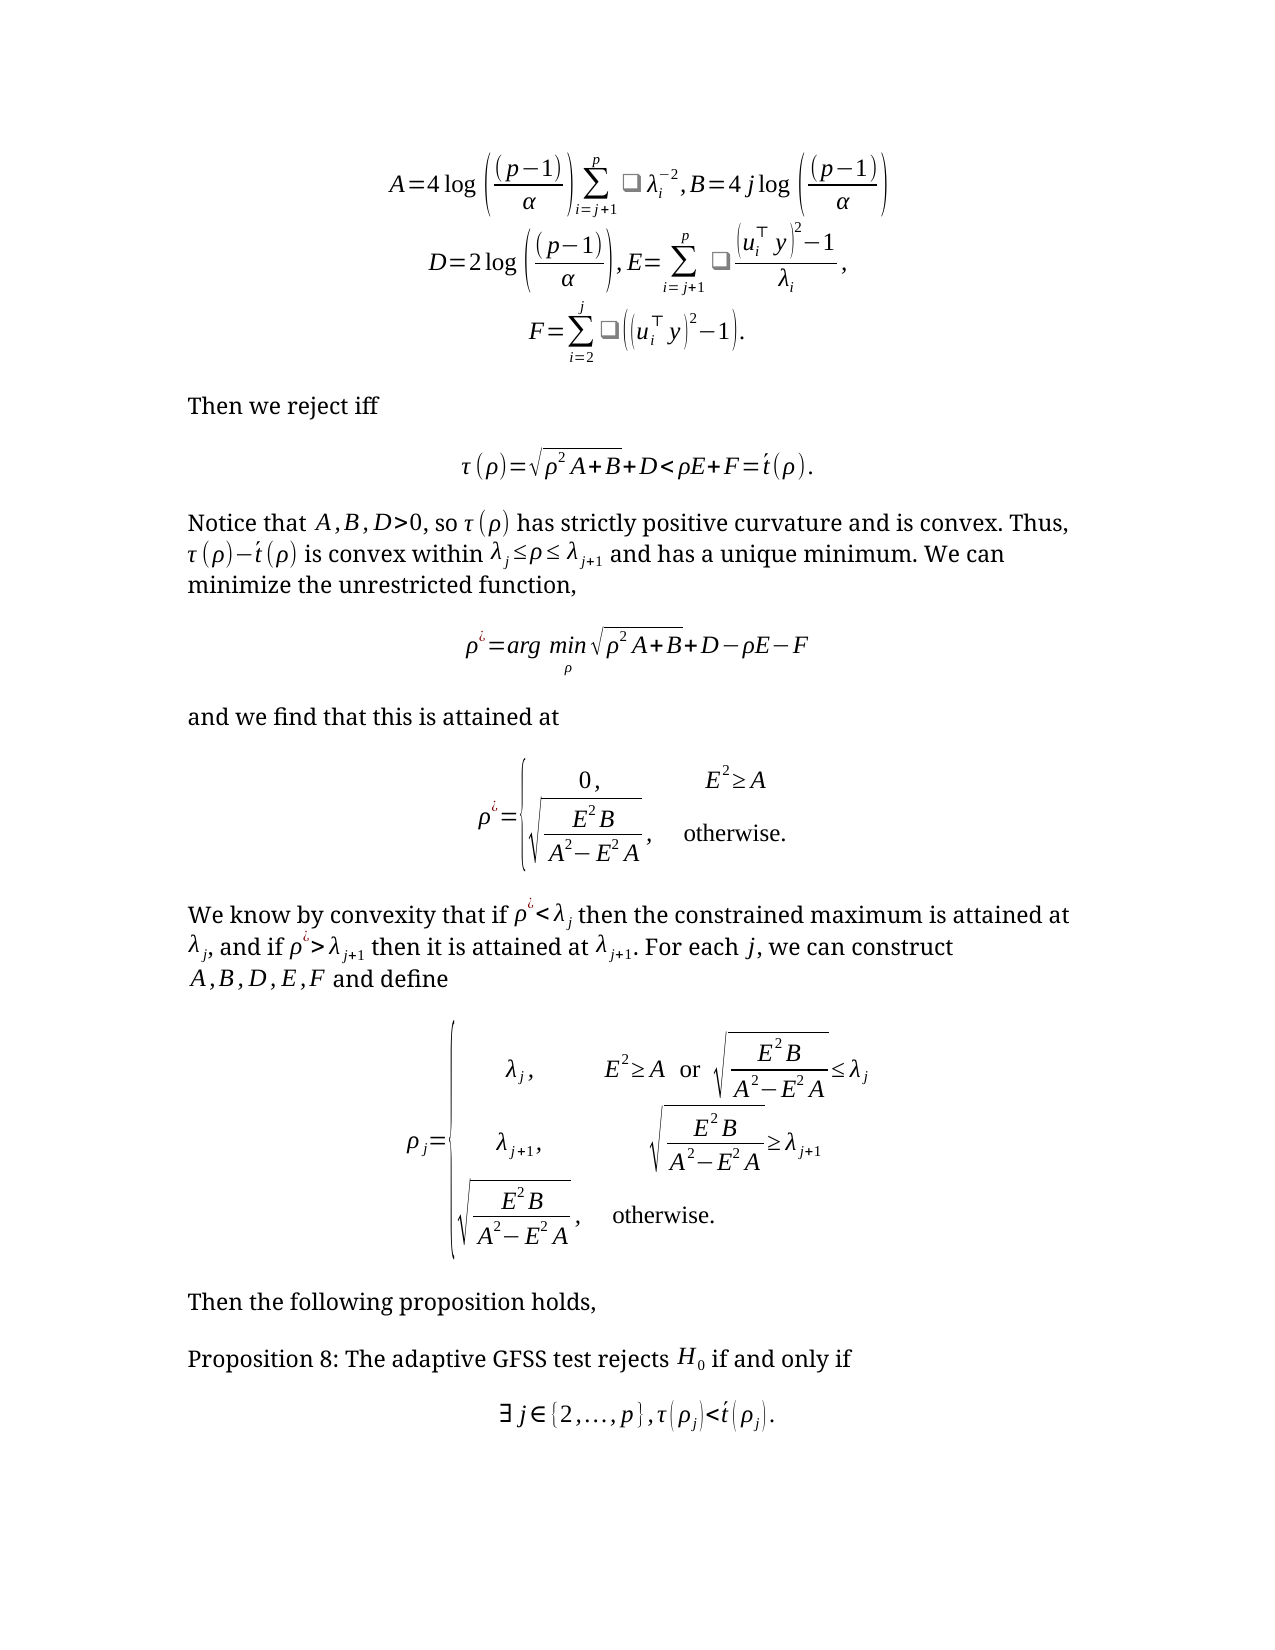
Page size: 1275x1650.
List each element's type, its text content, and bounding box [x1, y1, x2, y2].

text Then the following proposition holds, [187, 1286, 1087, 1318]
text and we find that this is attained at [187, 701, 1087, 732]
text Proposition 8: The adaptive GFSS test rejects if and only if [187, 1343, 1087, 1374]
text Notice that , so has strictly positive curvature and is convex. Thus, is convex within and has a unique minimum. We can minimize the unrestricted function, [187, 507, 1087, 601]
text We know by convexity that if then the constrained maximum is attained at , and if then it is attained at . For each , we can construct and define [187, 898, 1087, 994]
text Then we reject iff [187, 390, 1087, 421]
